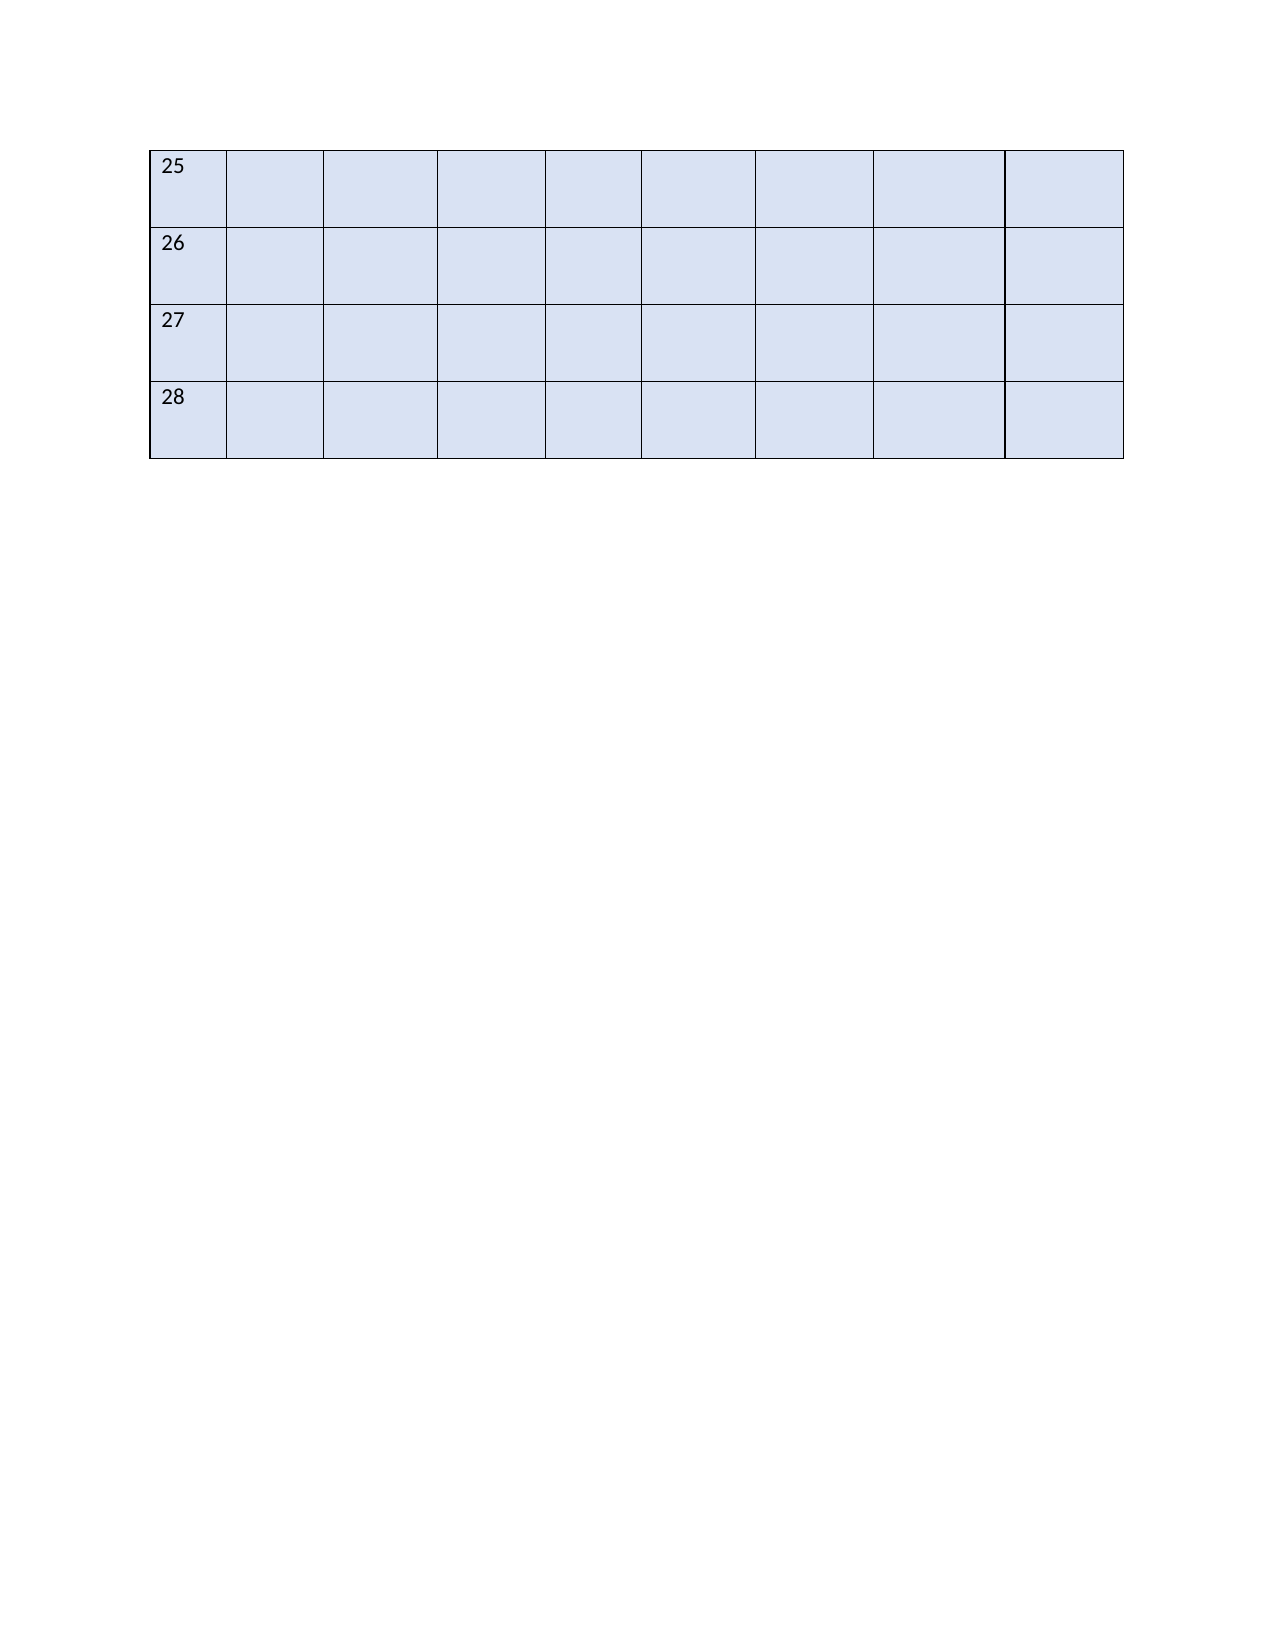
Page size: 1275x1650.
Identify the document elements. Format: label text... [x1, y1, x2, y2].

table_cell [874, 151, 1004, 227]
table_cell [874, 228, 1004, 304]
table_cell [642, 305, 755, 381]
table_cell [756, 228, 873, 304]
table_cell [756, 151, 873, 227]
table_cell [227, 151, 323, 227]
table_cell [227, 382, 323, 458]
table_cell 26 [151, 228, 226, 304]
table_cell [546, 305, 641, 381]
table_cell [546, 382, 641, 458]
table_cell [438, 228, 545, 304]
table_cell 28 [151, 382, 226, 458]
table_cell [1006, 228, 1123, 304]
table_cell [1006, 382, 1123, 458]
table_cell [227, 305, 323, 381]
table_cell [1006, 151, 1123, 227]
table_cell [324, 151, 437, 227]
table_cell [227, 228, 323, 304]
table_cell 25 [151, 151, 226, 227]
table_cell [874, 382, 1004, 458]
table_cell [1006, 305, 1123, 381]
table_cell [756, 382, 873, 458]
table_cell [324, 228, 437, 304]
table_cell [438, 382, 545, 458]
table_cell [642, 228, 755, 304]
table_cell [546, 151, 641, 227]
table_cell [874, 305, 1004, 381]
table_cell [642, 382, 755, 458]
table_cell [438, 305, 545, 381]
table_cell [324, 382, 437, 458]
table_cell [642, 151, 755, 227]
table_cell [546, 228, 641, 304]
table_cell 27 [151, 305, 226, 381]
table_cell [324, 305, 437, 381]
table_cell [756, 305, 873, 381]
table_cell [438, 151, 545, 227]
